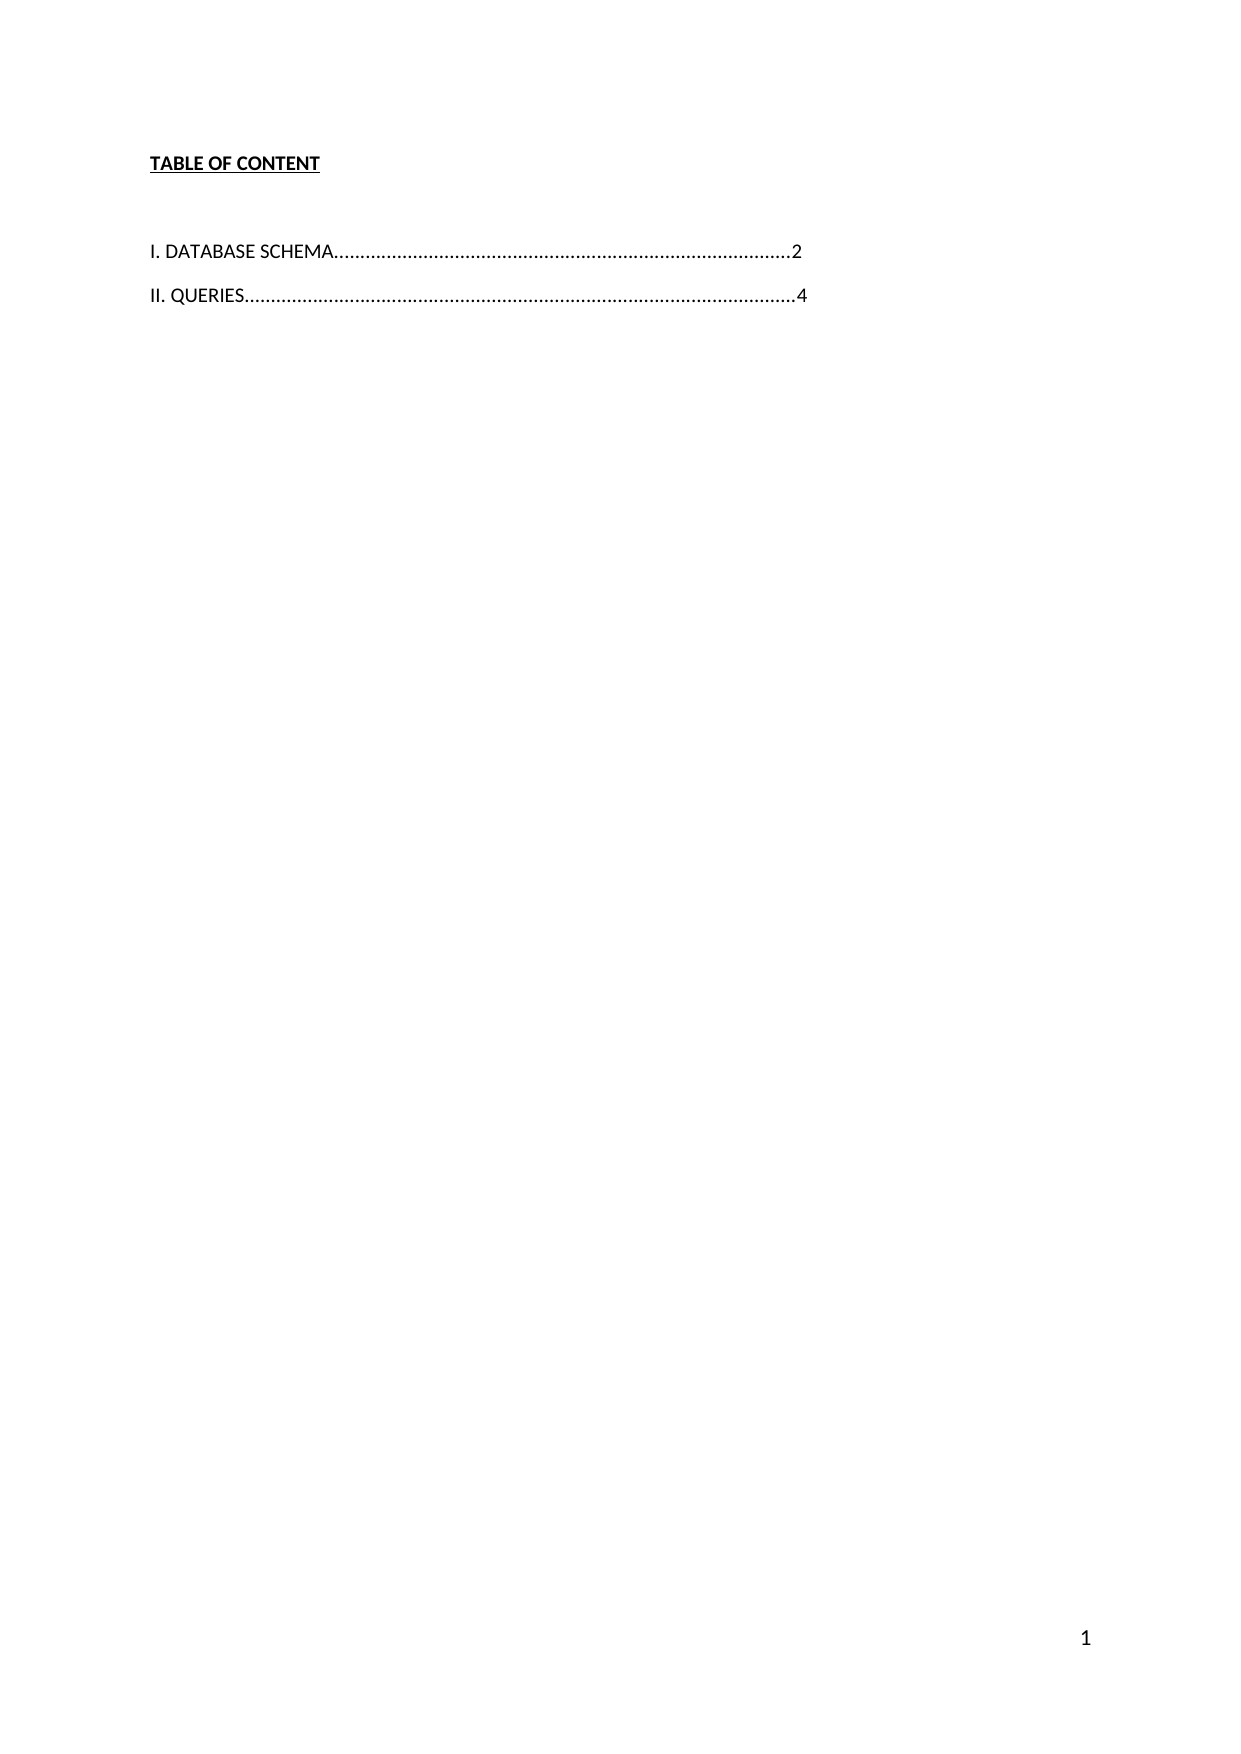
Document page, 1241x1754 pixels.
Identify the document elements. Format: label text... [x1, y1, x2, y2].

text TABLE OF CONTENT [150, 150, 1090, 175]
text I. DATABASE SCHEMA.......................................................................................2 [150, 238, 1090, 263]
text II. QUERIES.........................................................................................................4 [150, 282, 1090, 308]
